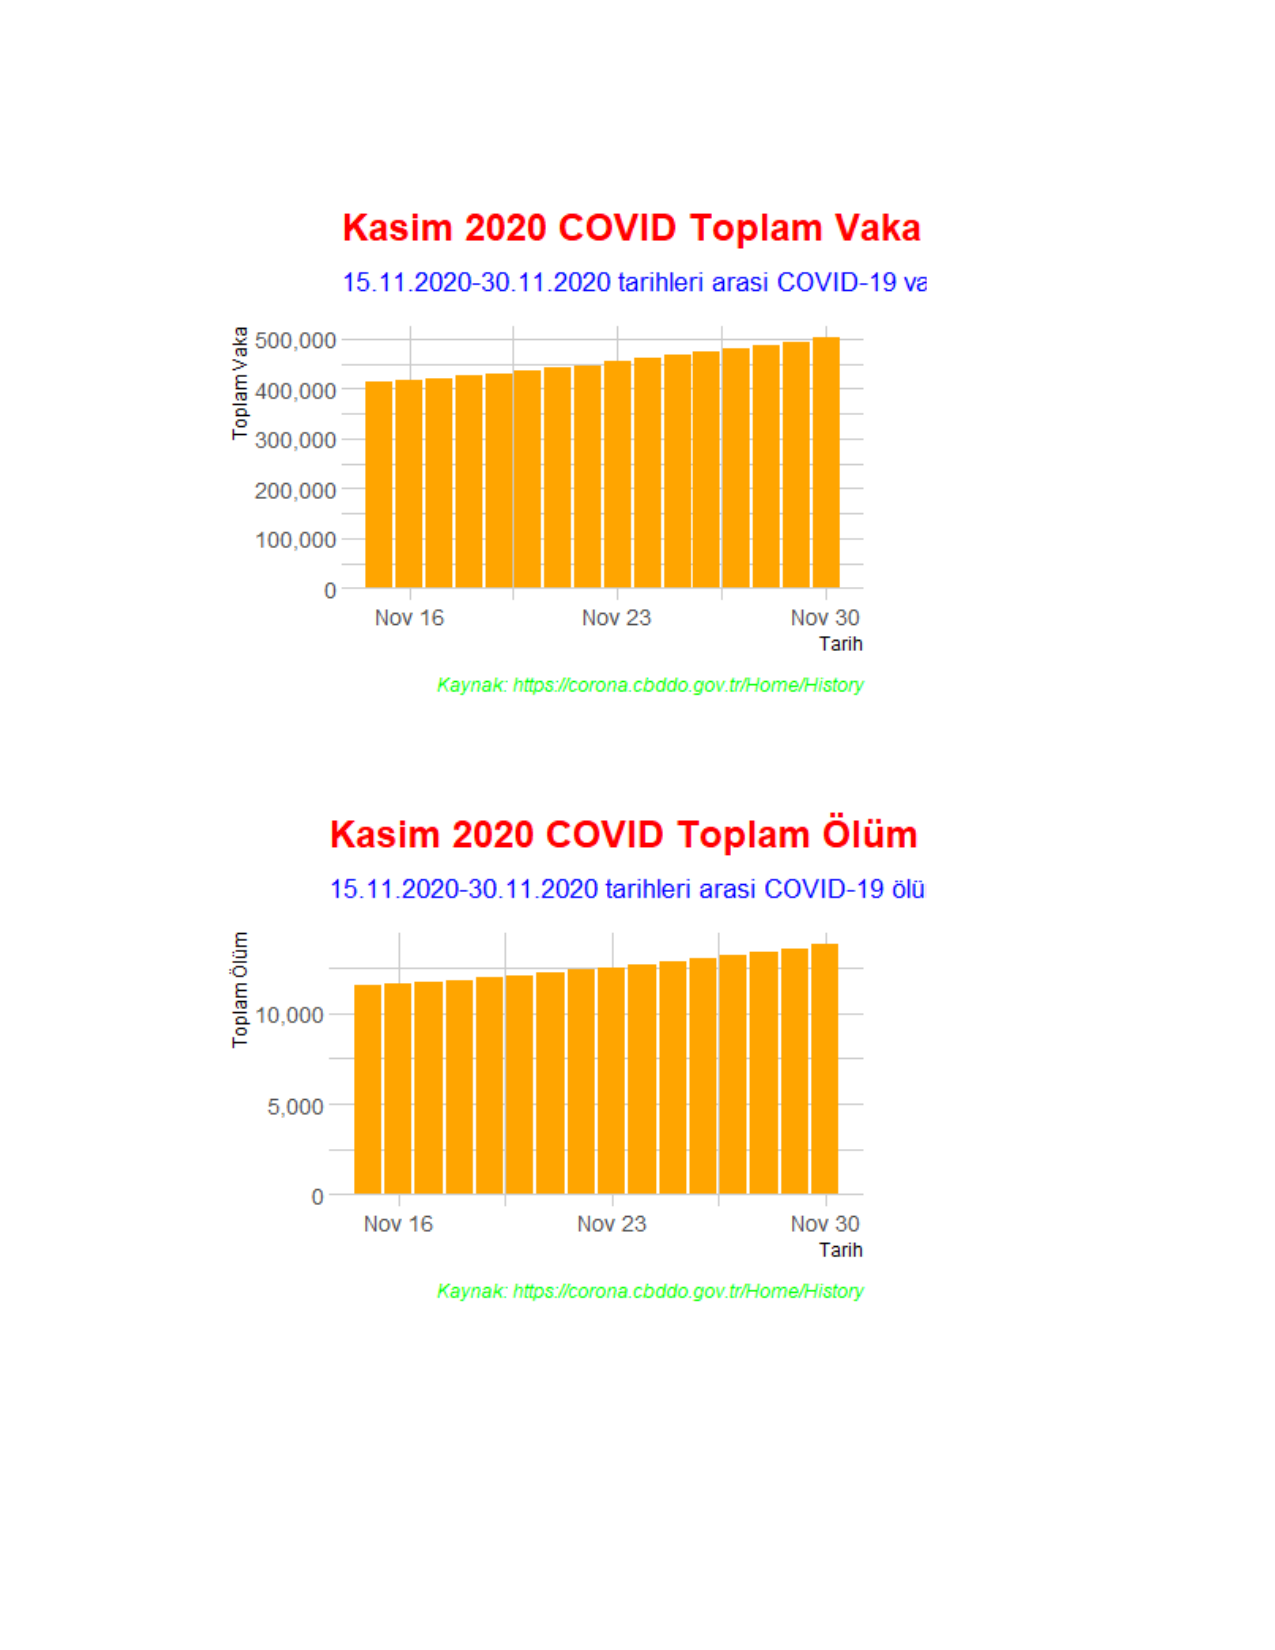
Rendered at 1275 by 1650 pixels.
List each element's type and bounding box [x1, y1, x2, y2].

picture [168, 150, 927, 1363]
